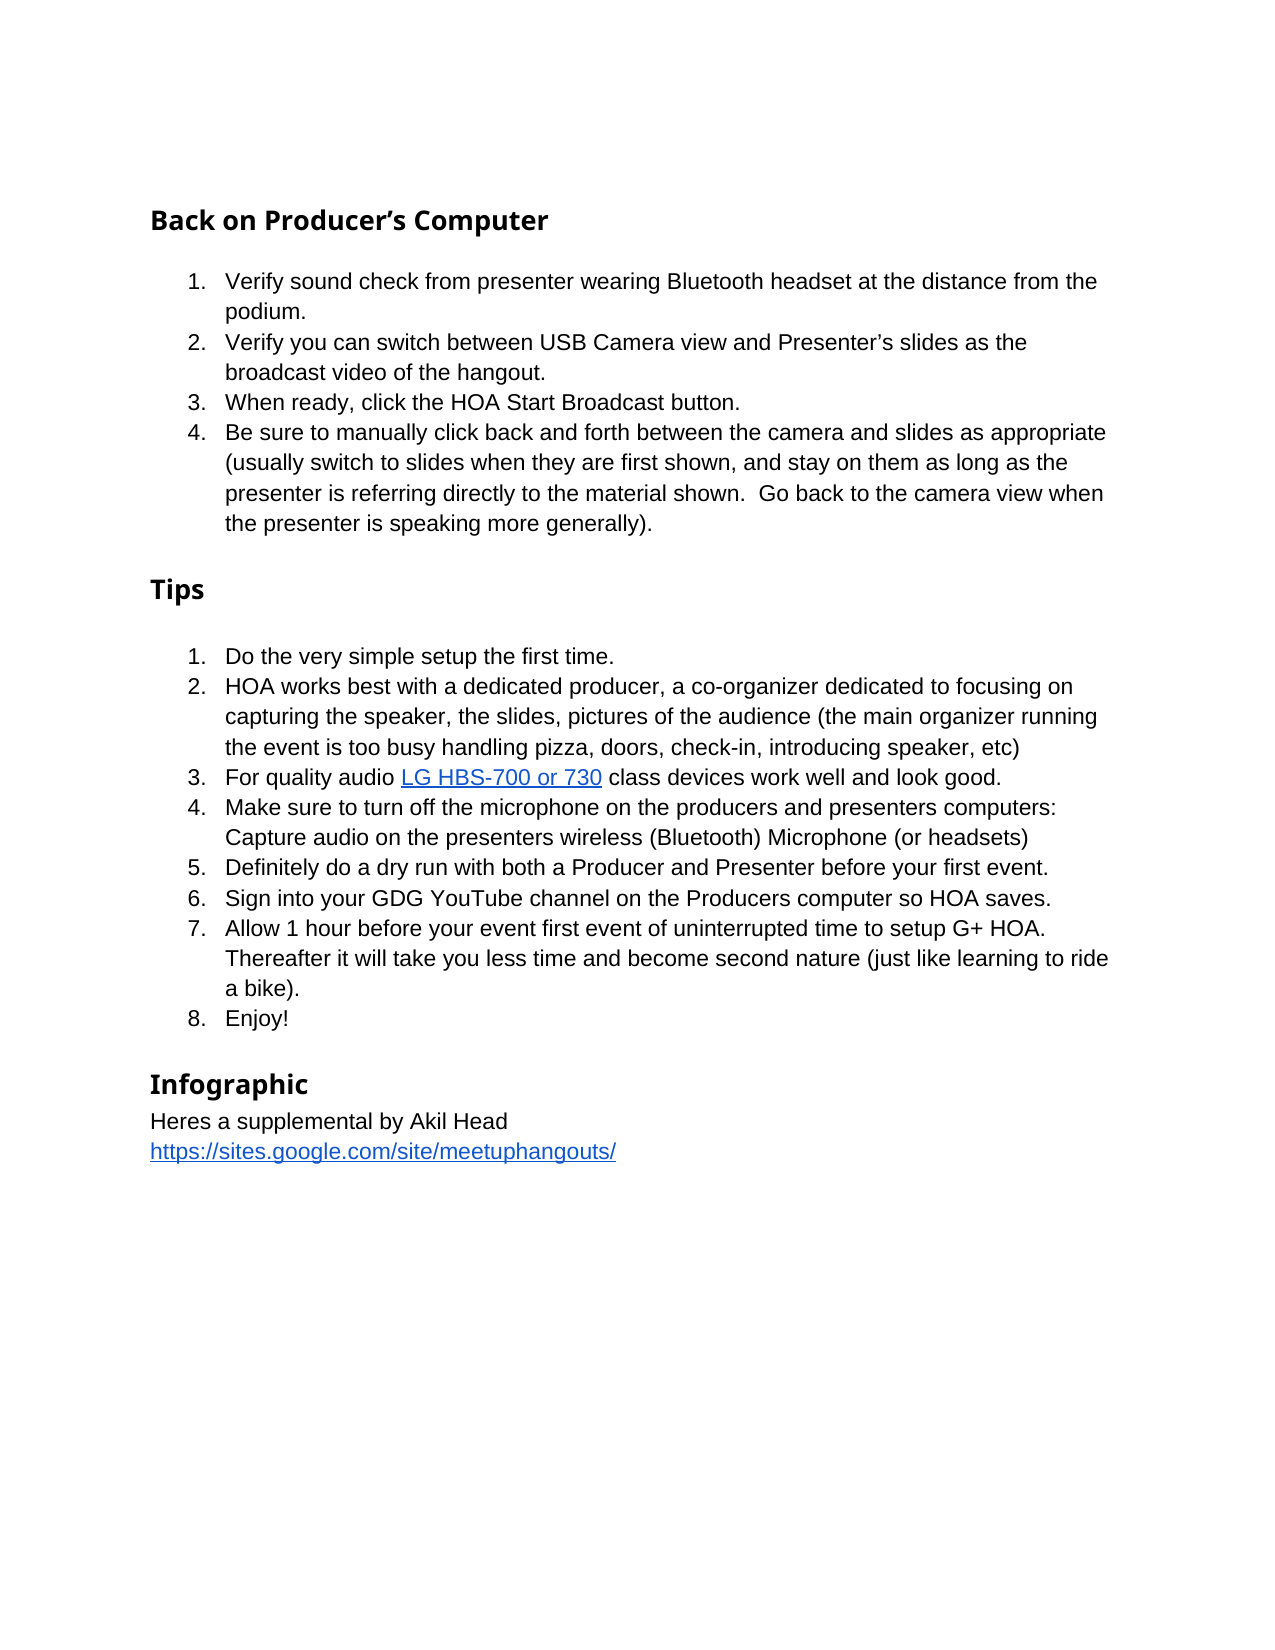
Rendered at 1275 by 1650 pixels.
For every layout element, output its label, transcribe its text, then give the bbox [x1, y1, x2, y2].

text Infographic [150, 1066, 1125, 1103]
list For quality audio LG HBS-700 or 730 class devices work well and look good. [187, 764, 1125, 790]
list HOA works best with a dedicated producer, a co-organizer dedicated to focusing on capturing the speaker, the slides, pictures of the audience (the main organizer running the event is too busy handling pizza, doors, check-in, introducing speaker, etc) [187, 673, 1125, 760]
list Be sure to manually click back and forth between the camera and slides as appropriate (usually switch to slides when they are first shown, and stay on them as long as the presenter is referring directly to the material shown. Go back to the camera view when the presenter is speaking more generally). [187, 419, 1125, 536]
list Sign into your GDG YouTube channel on the Producers computer so HOA saves. [187, 884, 1125, 911]
list Allow 1 hour before your event first event of uninterrupted time to setup G+ HOA. Thereafter it will take you less time and become second nature (just like learning to ride a bike). [187, 915, 1125, 1001]
list When ready, click the HOA Start Broadcast button. [187, 389, 1125, 415]
list Do the very simple setup the first time. [187, 643, 1125, 669]
list Definitely do a dry run with both a Producer and Presenter before your first event. [187, 854, 1125, 881]
list Verify you can switch between USB Camera view and Presenter’s slides as the broadcast video of the hangout. [187, 328, 1125, 385]
text https://sites.google.com/site/meetuphangouts/ [150, 1138, 1125, 1165]
text Heres a supplemental by Akil Head [150, 1108, 1125, 1134]
list Enjoy! [187, 1005, 1125, 1032]
list Verify sound check from presenter wearing Bluetooth headset at the distance from the podium. [187, 268, 1125, 325]
list Make sure to turn off the microphone on the producers and presenters computers: Capture audio on the presenters wireless (Bluetooth) Microphone (or headsets) [187, 794, 1125, 850]
subtitle Back on Producer’s Computer [150, 201, 1125, 238]
text Tips [150, 570, 1125, 607]
